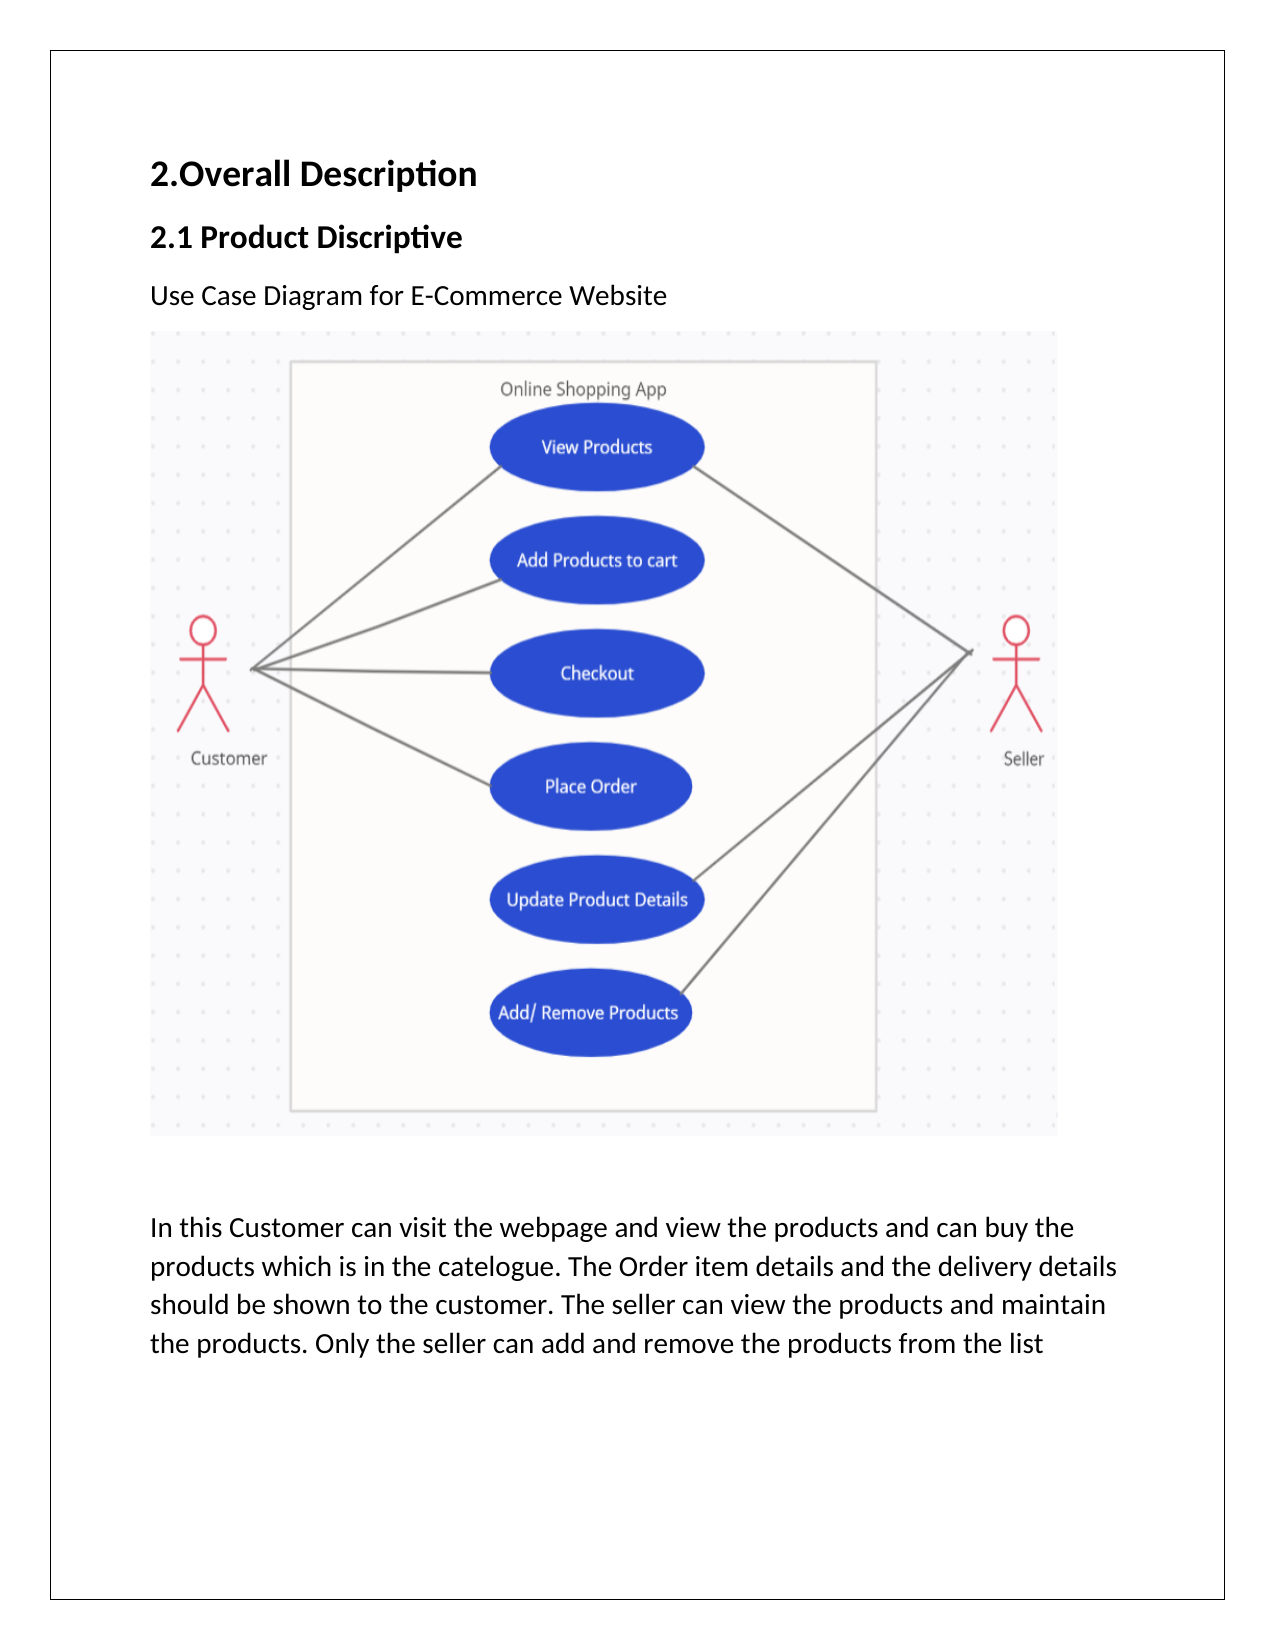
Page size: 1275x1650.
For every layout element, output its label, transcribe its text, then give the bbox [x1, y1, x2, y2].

text 2.Overall Description [150, 150, 1125, 196]
text In this Customer can visit the webpage and view the products and can buy the products which is in the catelogue. The Order item details and the delivery details should be shown to the customer. The seller can view the products and maintain the products. Only the seller can add and remove the products from the list [150, 1209, 1125, 1360]
picture [150, 331, 1058, 1136]
text Use Case Diagram for E-Commerce Website [150, 277, 1125, 312]
text 2.1 Product Discriptive [150, 216, 1125, 257]
